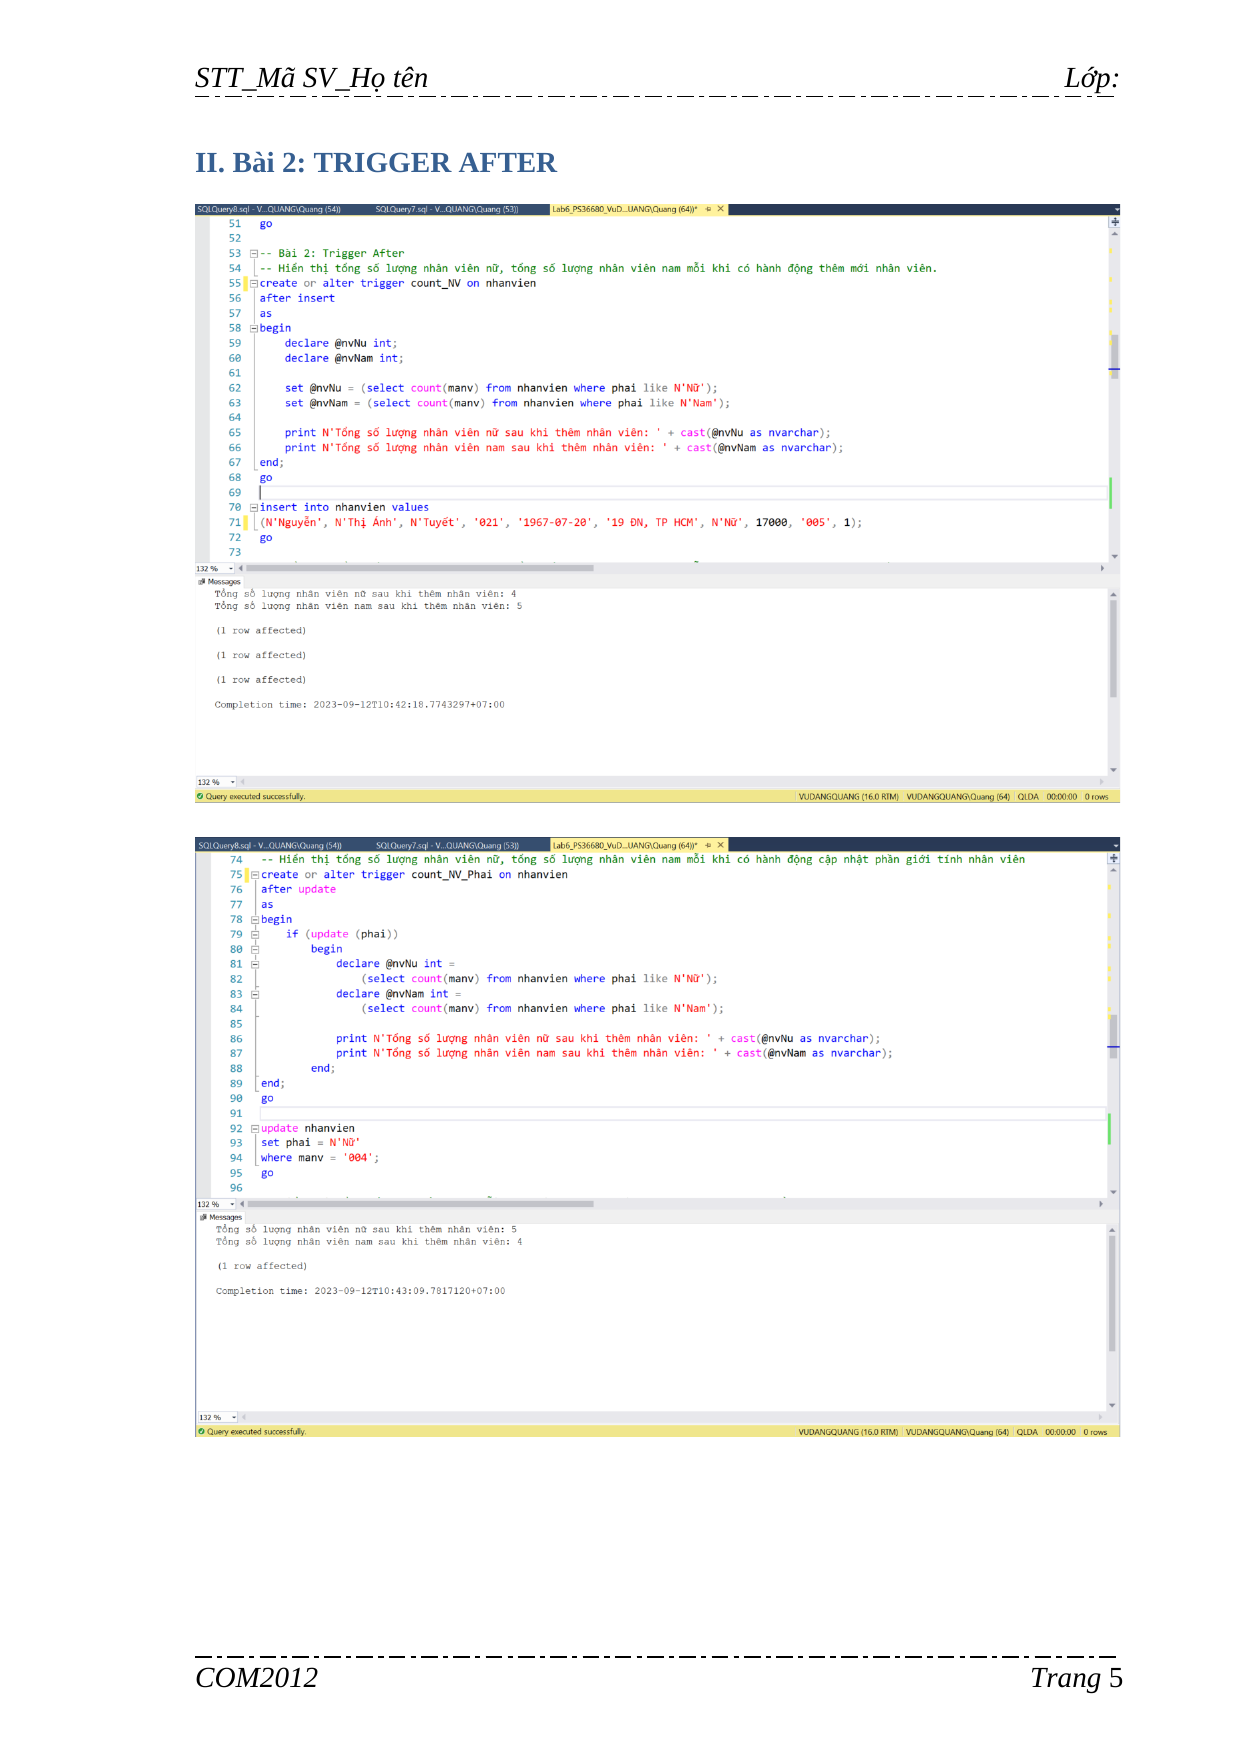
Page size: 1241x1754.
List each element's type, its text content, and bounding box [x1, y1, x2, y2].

picture [195, 837, 1121, 1437]
text Bài 2: TRIGGER AFTER [195, 145, 1120, 178]
picture [195, 204, 1121, 803]
